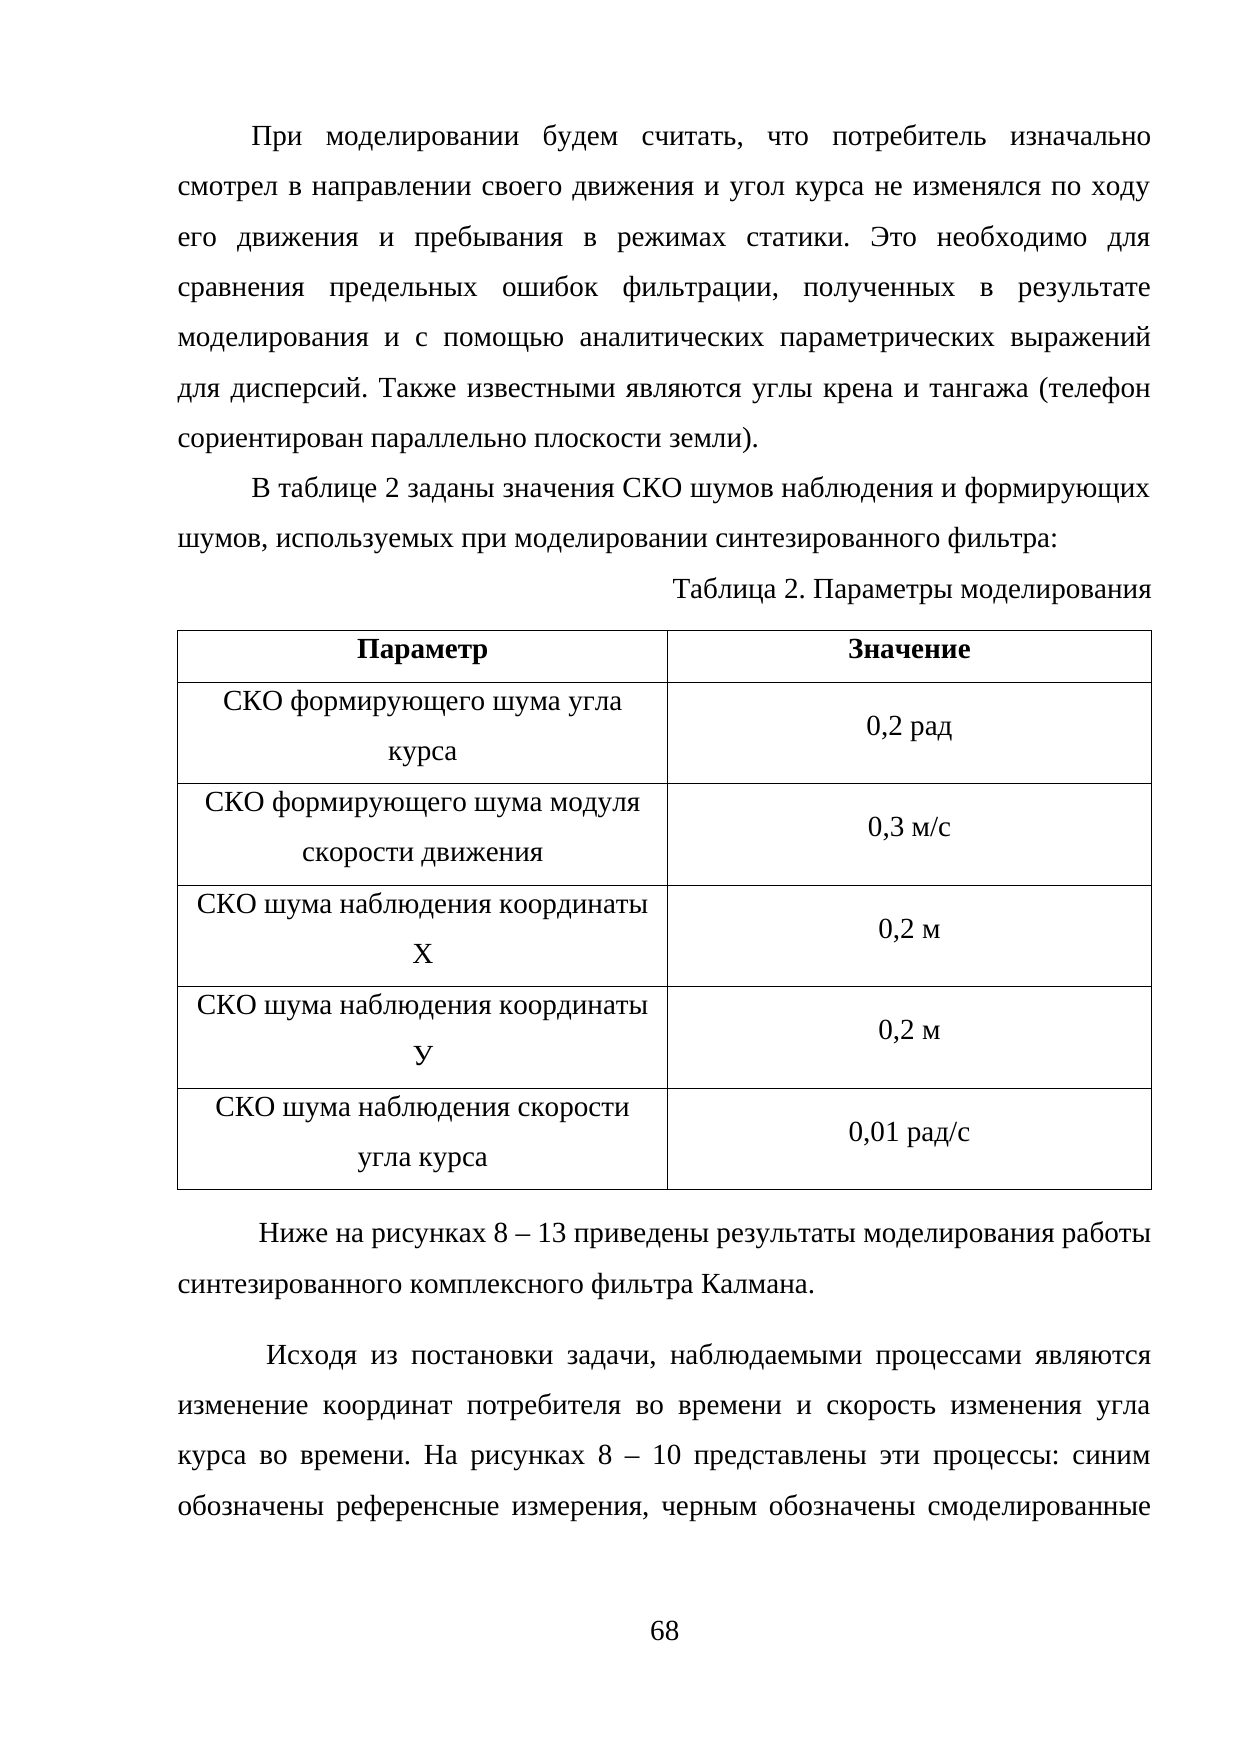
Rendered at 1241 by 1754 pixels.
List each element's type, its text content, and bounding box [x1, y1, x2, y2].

table_cell СКО формирующего шума угла курса [178, 683, 667, 783]
text В таблице 2 заданы значения СКО шумов наблюдения и формирующих шумов, используемых при моделировании синтезированного фильтра: [177, 470, 1152, 554]
text При моделировании будем считать, что потребитель изначально смотрел в направлении своего движения и угол курса не изменялся по ходу его движения и пребывания в режимах статики. Это необходимо для сравнения предельных ошибок фильтрации, полученных в результате моделирования и с помощью аналитических параметрических выражений для дисперсий. Также известными являются углы крена и тангажа (телефон сориентирован параллельно плоскости земли). [177, 118, 1152, 453]
table_cell СКО шума наблюдения координаты У [178, 987, 667, 1088]
table_cell СКО формирующего шума модуля скорости движения [178, 784, 667, 885]
text Ниже на рисунках 8 – 13 приведены результаты моделирования работы синтезированного комплексного фильтра Калмана. [177, 1215, 1152, 1299]
table_cell 0,2 рад [668, 683, 1151, 783]
table_cell 0,2 м [668, 987, 1151, 1088]
table_cell СКО шума наблюдения координаты Х [178, 886, 667, 986]
table_cell 0,3 м/с [668, 784, 1151, 885]
table_header Параметр [178, 631, 667, 682]
text Таблица 2. Параметры моделирования [177, 571, 1152, 604]
table_cell 0,2 м [668, 886, 1151, 986]
table_cell СКО шума наблюдения скорости угла курса [178, 1089, 667, 1189]
table_cell 0,01 рад/с [668, 1089, 1151, 1189]
table_header Значение [668, 631, 1151, 682]
